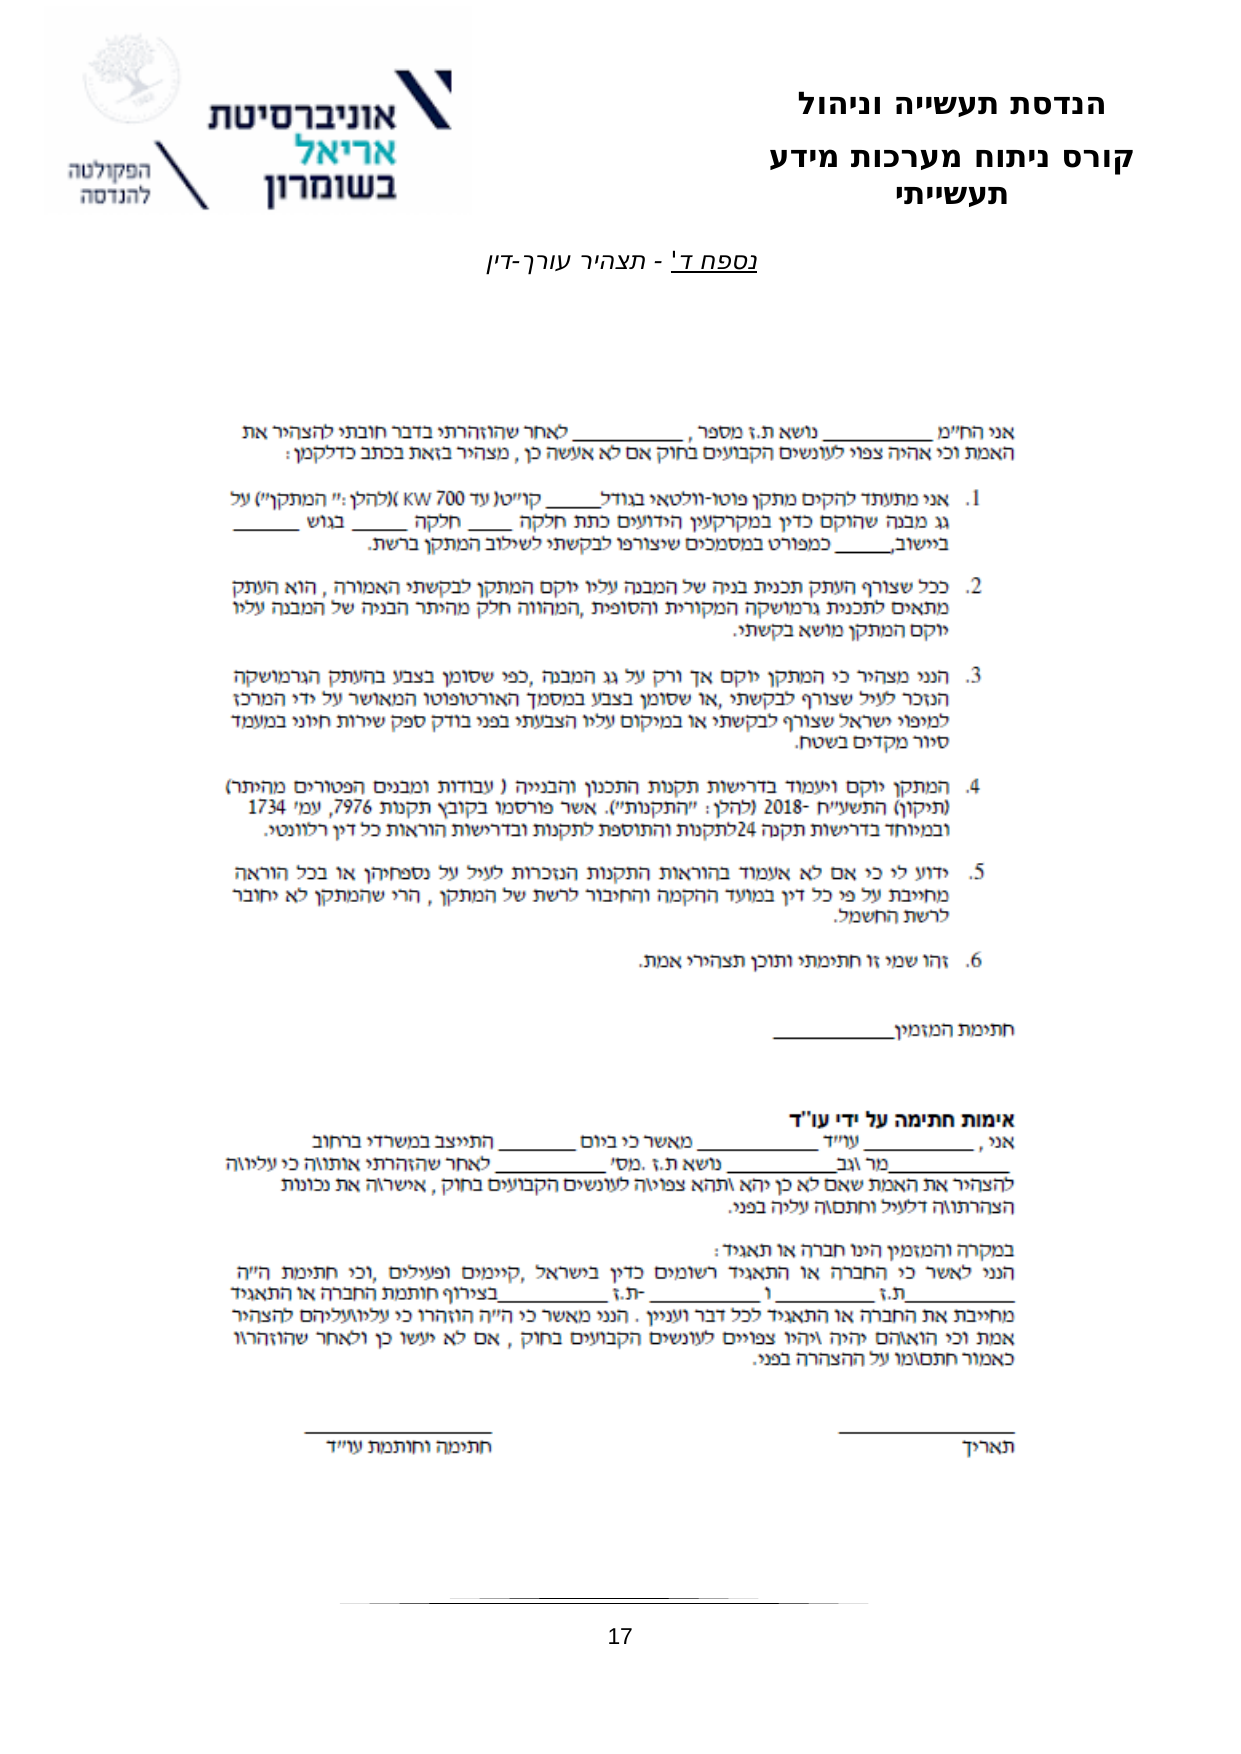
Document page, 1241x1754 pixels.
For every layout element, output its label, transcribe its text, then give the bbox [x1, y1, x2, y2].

picture [200, 410, 1040, 1501]
text נספח ד' - תצהיר עורך-דין [187, 150, 1053, 275]
picture [43, 6, 473, 244]
